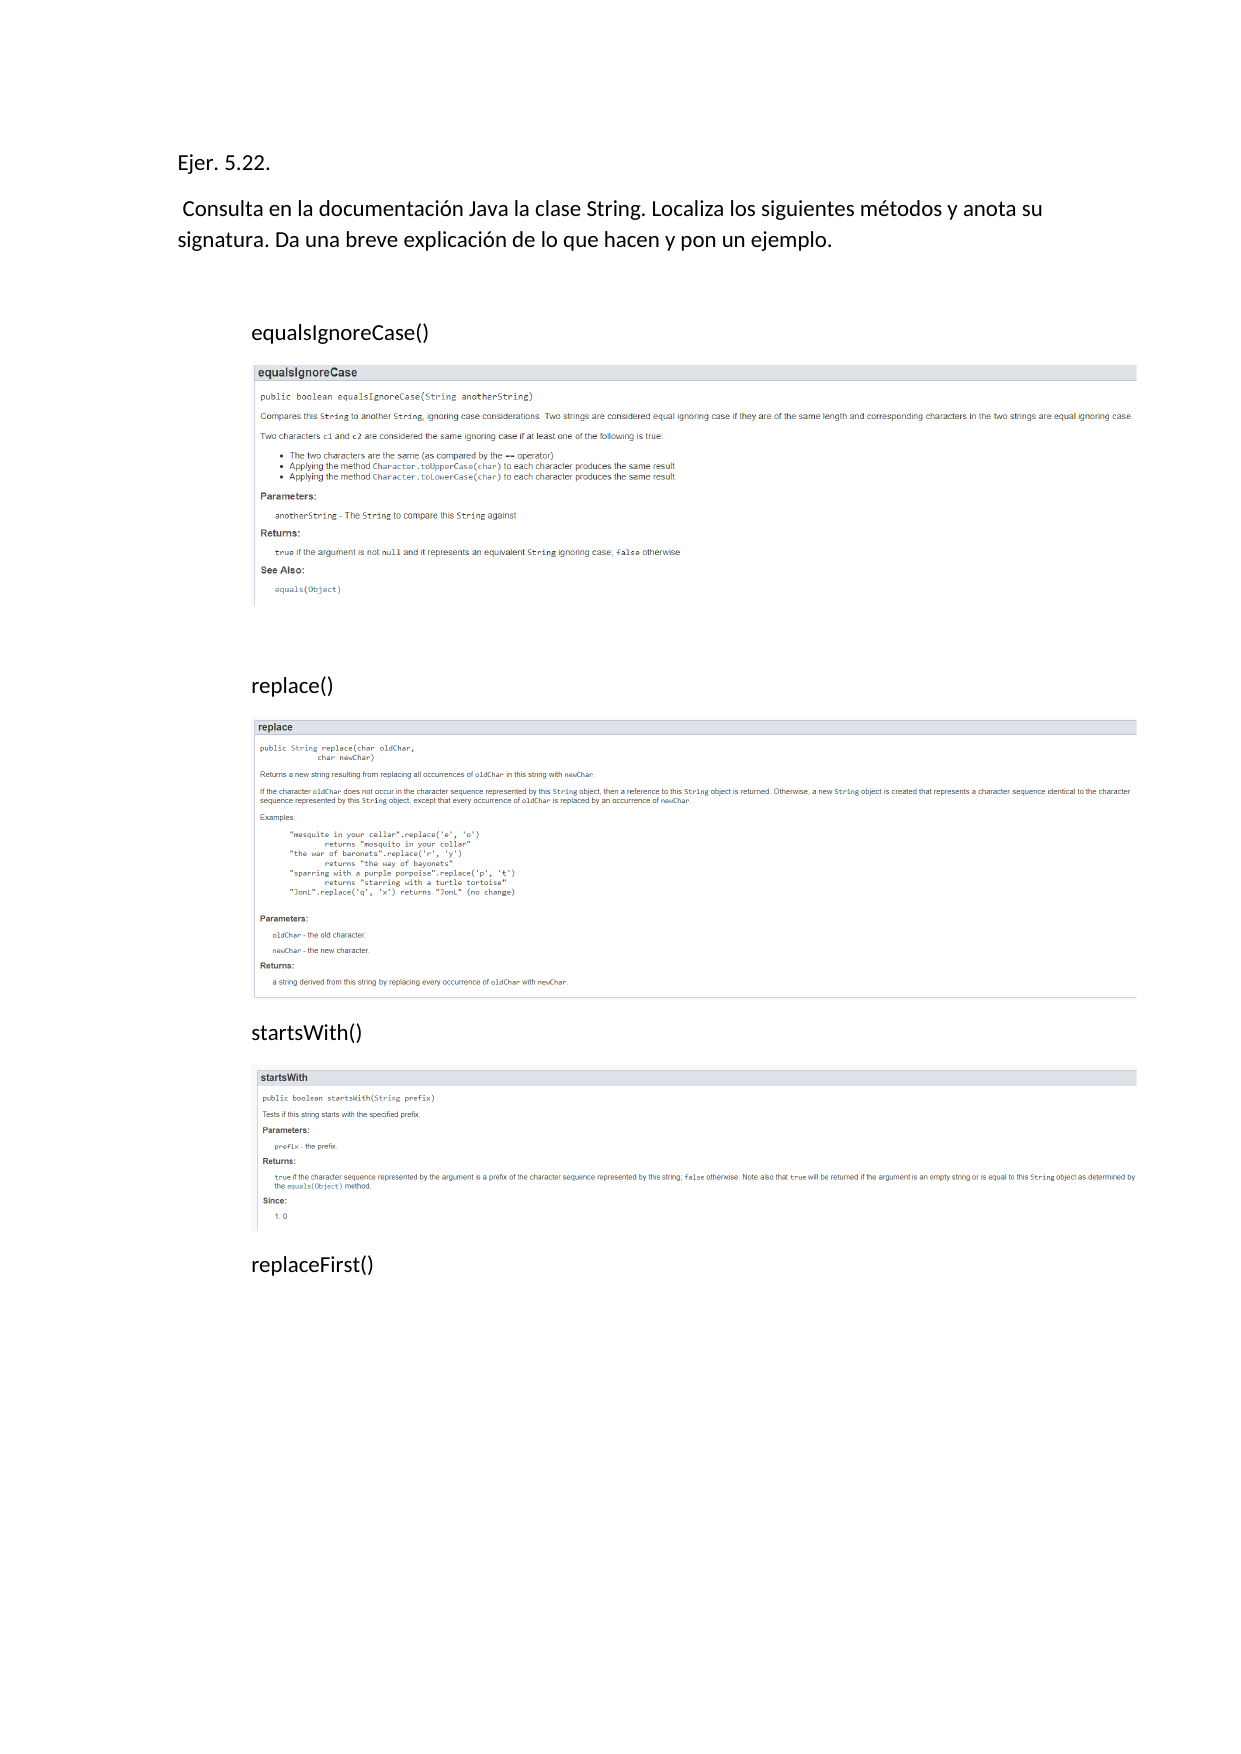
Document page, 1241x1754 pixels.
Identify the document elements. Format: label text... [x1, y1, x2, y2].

text Consulta en la documentación Java la clase String. Localiza los siguientes métodos y anota su signatura. Da una breve explicación de lo que hacen y pon un ejemplo. [177, 194, 1063, 253]
text Ejer. 5.22. [177, 148, 1063, 176]
picture [251, 717, 1137, 1000]
text equalsIgnoreCase() [177, 318, 1063, 346]
text replace() [177, 671, 1063, 699]
picture [251, 365, 1137, 606]
picture [251, 1065, 1137, 1231]
text replaceFirst() [177, 1250, 1063, 1278]
text startsWith() [177, 1018, 1063, 1046]
